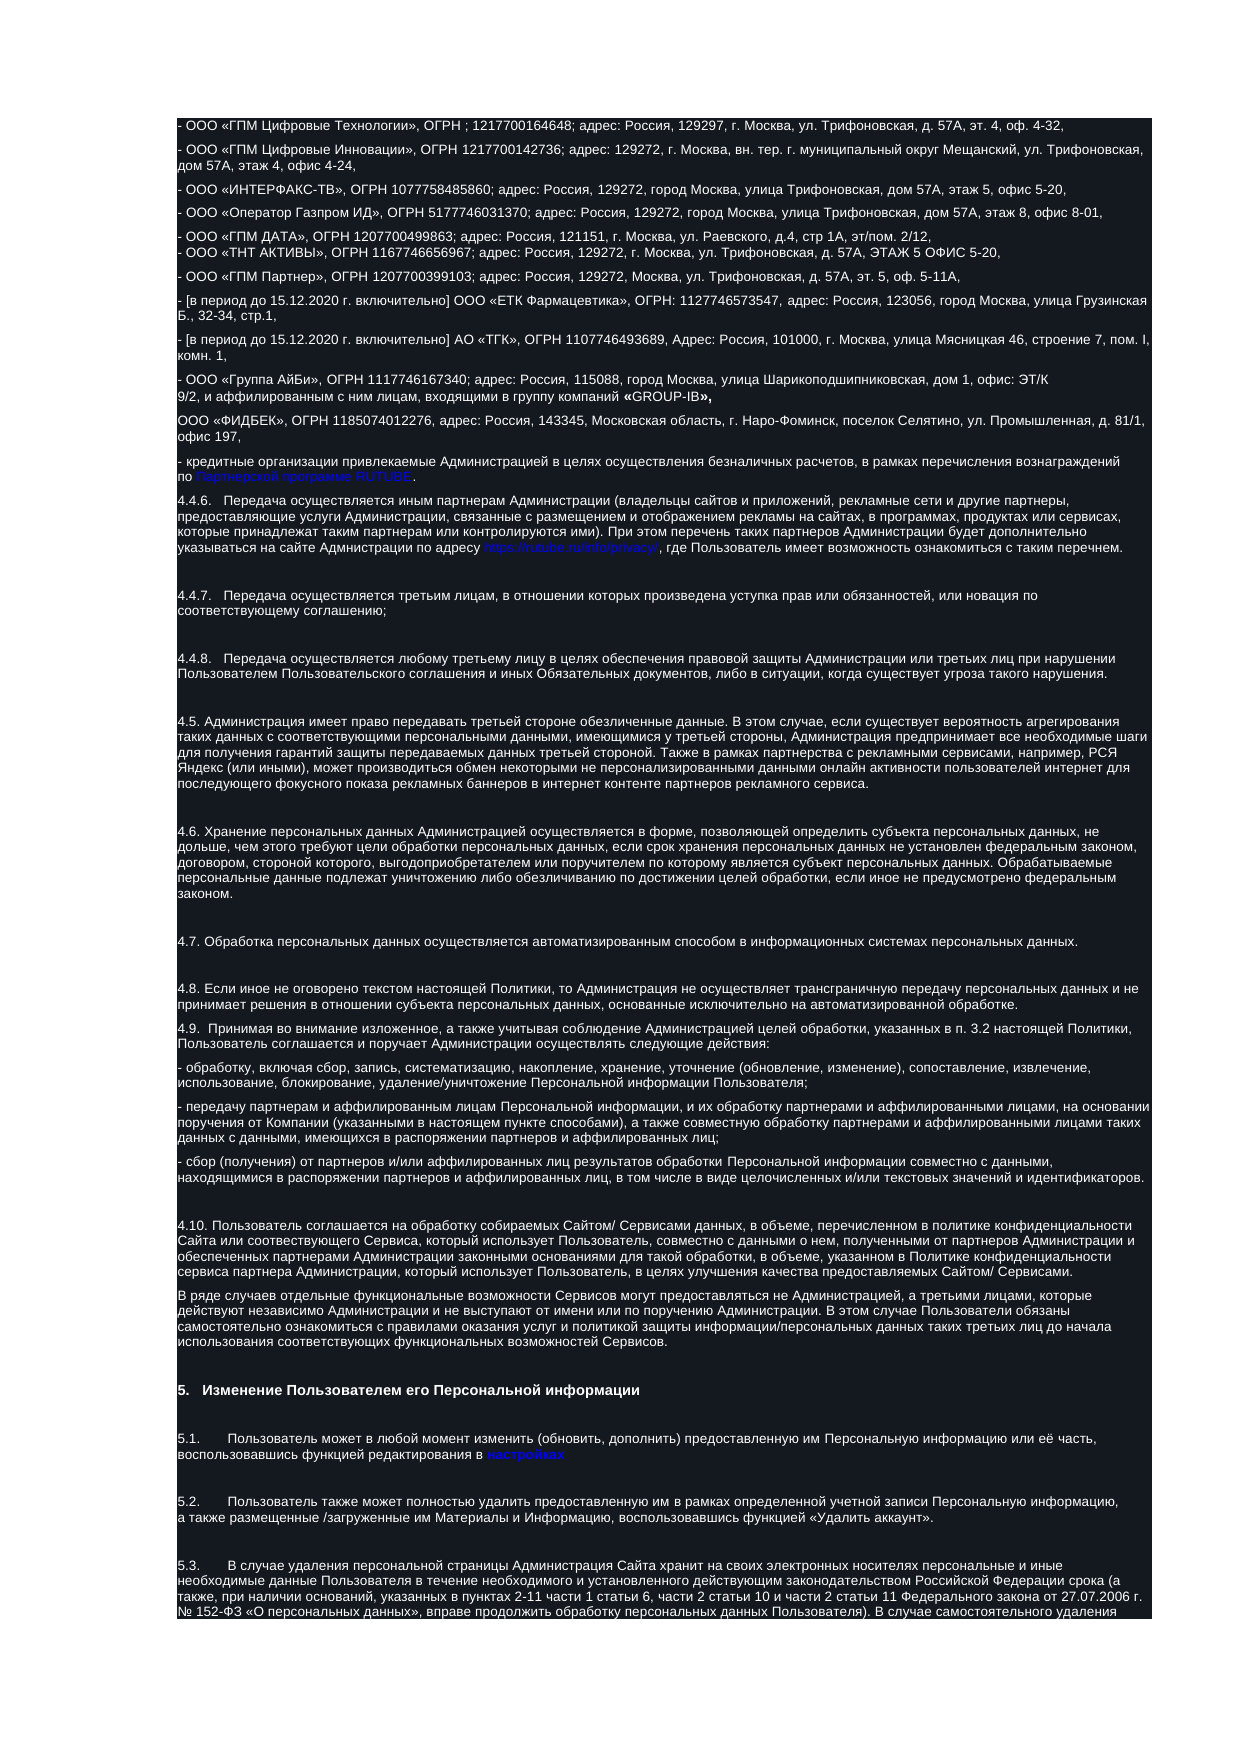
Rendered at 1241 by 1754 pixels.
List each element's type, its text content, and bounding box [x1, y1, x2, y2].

text - передачу партнерам и аффилированным лицам Персональной информации, и их обработку партнерами и аффилированными лицами, на основании поручения от Компании (указанными в настоящем пункте способами), а также совместную обработку партнерами и аффилированными лицами таких данных с данными, имеющихся в распоряжении партнеров и аффилированных лиц; [177, 1099, 1152, 1146]
text - ООО «ГПМ Цифровые Инновации», ОГРН 1217700142736; адрес: 129272, г. Москва, вн. тер. г. муниципальный округ Мещанский, ул. Трифоновская, дом 57А, этаж 4, офис 4-24, [177, 142, 1152, 173]
text 5.2. Пользователь также может полностью удалить предоставленную им в рамках определенной учетной записи Персональную информацию, а также размещенные /загруженные им Материалы и Информацию, воспользовавшись функцией «Удалить аккаунт». [177, 1494, 1152, 1525]
text - ООО «ГПМ ДАТА», ОГРН 1207700499863; адрес: Россия, 121151, г. Москва, ул. Раевского, д.4, стр 1А, эт/пом. 2/12, - ООО «ТНТ АКТИВЫ», ОГРН 1167746656967; адрес: Россия, 129272, г. Москва, ул. Трифоновская, д. 57А, ЭТАЖ 5 ОФИС 5-20, [177, 229, 1152, 260]
text 4.4.6. Передача осуществляется иным партнерам Администрации (владельцы сайтов и приложений, рекламные сети и другие партнеры, предоставляющие услуги Администрации, связанные с размещением и отображением рекламы на сайтах, в программах, продуктах или сервисах, которые принадлежат таким партнерам или контролируются ими). При этом перечень таких партнеров Администрации будет дополнительно указываться на сайте Адмнистрации по адресу https://rutube.ru/info/privacy/, где Пользователь имеет возможность ознакомиться с таким перечнем. [177, 493, 1152, 555]
text 4.10. Пользователь соглашается на обработку собираемых Сайтом/ Сервисами данных, в объеме, перечисленном в политике конфиденциальности Сайта или соотвествующего Сервиса, который использует Пользователь, совместно с данными о нем, полученными от партнеров Администрации и обеспеченных партнерами Администрации законными основаниями для такой обработки, в объеме, указанном в Политике конфиденциальности сервиса партнера Администрации, который использует Пользователь, в целях улучшения качества предоставляемых Сайтом/ Сервисами. [177, 1217, 1152, 1279]
text ООО «ФИДБЕК», ОГРН 1185074012276, адрес: Россия, 143345, Московская область, г. Наро-Фоминск, поселок Селятино, ул. Промышленная, д. 81/1, офис 197, [177, 413, 1152, 444]
text 4.5. Администрация имеет право передавать третьей стороне обезличенные данные. В этом случае, если существует вероятность агрегирования таких данных с соответствующими персональными данными, имеющимися у третьей стороны, Администрация предпринимает все необходимые шаги для получения гарантий защиты передаваемых данных третьей стороной. Также в рамках партнерства с рекламными сервисами, например, РСЯ Яндекс (или иными), может производиться обмен некоторыми не персонализированными данными онлайн активности пользователей интернет для последующего фокусного показа рекламных баннеров в интернет контенте партнеров рекламного сервиса. [177, 714, 1152, 791]
text - [в период до 15.12.2020 г. включительно] ООО «ЕТК Фармацевтика», ОГРН: 1127746573547, адрес: Россия, 123056, город Москва, улица Грузинская Б., 32-34, стр.1, [177, 292, 1152, 323]
text 5.1. Пользователь может в любой момент изменить (обновить, дополнить) предоставленную им Персональную информацию или её часть, воспользовавшись функцией редактирования в настройках [177, 1431, 1152, 1462]
text 4.4.8. Передача осуществляется любому третьему лицу в целях обеспечения правовой защиты Администрации или третьих лиц при нарушении Пользователем Пользовательского соглашения и иных Обязательных документов, либо в ситуации, когда существует угроза такого нарушения. [177, 650, 1152, 681]
text 4.9. Принимая во внимание изложенное, а также учитывая соблюдение Администрацией целей обработки, указанных в п. 3.2 настоящей Политики, Пользователь соглашается и поручает Администрации осуществлять следующие действия: [177, 1020, 1152, 1051]
text - ООО «ГПМ Партнер», ОГРН 1207700399103; адрес: Россия, 129272, Москва, ул. Трифоновская, д. 57А, эт. 5, оф. 5-11А, [177, 268, 1152, 284]
text - сбор (получения) от партнеров и/или аффилированных лиц результатов обработки Персональной информации совместно с данными, находящимися в распоряжении партнеров и аффилированных лиц, в том числе в виде целочисленных и/или текстовых значений и идентификаторов. [177, 1154, 1152, 1185]
text 4.4.7. Передача осуществляется третьим лицам, в отношении которых произведена уступка прав или обязанностей, или новация по соответствующему соглашению; [177, 587, 1152, 618]
text - ООО «ИНТЕРФАКС-ТВ», ОГРН 1077758485860; адрес: Россия, 129272, город Москва, улица Трифоновская, дом 57А, этаж 5, офис 5-20, [177, 181, 1152, 197]
text - ООО «Оператор Газпром ИД», ОГРН 5177746031370; адрес: Россия, 129272, город Москва, улица Трифоновская, дом 57А, этаж 8, офис 8-01, [177, 205, 1152, 221]
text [177, 1557, 1152, 1619]
text 5. Изменение Пользователем его Персональной информации [177, 1382, 1152, 1399]
text - ООО «Группа АйБи», ОГРН 1117746167340; адрес: Россия, 115088, город Москва, улица Шарикоподшипниковская, дом 1, офис: ЭТ/К 9/2, и аффилированным с ним лицам, входящими в группу компаний «GROUP-IB», [177, 371, 1152, 404]
text - обработку, включая сбор, запись, систематизацию, накопление, хранение, уточнение (обновление, изменение), сопоставление, извлечение, использование, блокирование, удаление/уничтожение Персональной информации Пользователя; [177, 1060, 1152, 1091]
text 4.6. Хранение персональных данных Администрацией осуществляется в форме, позволяющей определить субъекта персональных данных, не дольше, чем этого требуют цели обработки персональных данных, если срок хранения персональных данных не установлен федеральным законом, договором, стороной которого, выгодоприобретателем или поручителем по которому является субъект персональных данных. Обрабатываемые персональные данные подлежат уничтожению либо обезличиванию по достижении целей обработки, если иное не предусмотрено федеральным законом. [177, 823, 1152, 901]
text В ряде случаев отдельные функциональные возможности Сервисов могут предоставляться не Администрацией, а третьими лицами, которые действуют независимо Администрации и не выступают от имени или по поручению Администрации. В этом случае Пользователи обязаны самостоятельно ознакомиться с правилами оказания услуг и политикой защиты информации/персональных данных таких третьих лиц до начала использования соответствующих функциональных возможностей Сервисов. [177, 1288, 1152, 1350]
text 4.8. Если иное не оговорено текстом настоящей Политики, то Администрация не осуществляет трансграничную передачу персональных данных и не принимает решения в отношении субъекта персональных данных, основанные исключительно на автоматизированной обработке. [177, 981, 1152, 1012]
text 4.7. Обработка персональных данных осуществляется автоматизированным способом в информационных системах персональных данных. [177, 933, 1152, 949]
text - ООО «ГПМ Цифровые Технологии», ОГРН ; 1217700164648; адрес: Россия, 129297, г. Москва, ул. Трифоновская, д. 57А, эт. 4, оф. 4-32, [177, 118, 1152, 134]
text - [в период до 15.12.2020 г. включительно] АО «ТГК», ОГРН 1107746493689, Адрес: Россия, 101000, г. Москва, улица Мясницкая 46, строение 7, пом. I, комн. 1, [177, 332, 1152, 363]
text - кредитные организации привлекаемые Администрацией в целях осуществления безналичных расчетов, в рамках перечисления вознаграждений по Партнерской программе RUTUBE. [177, 452, 1152, 484]
